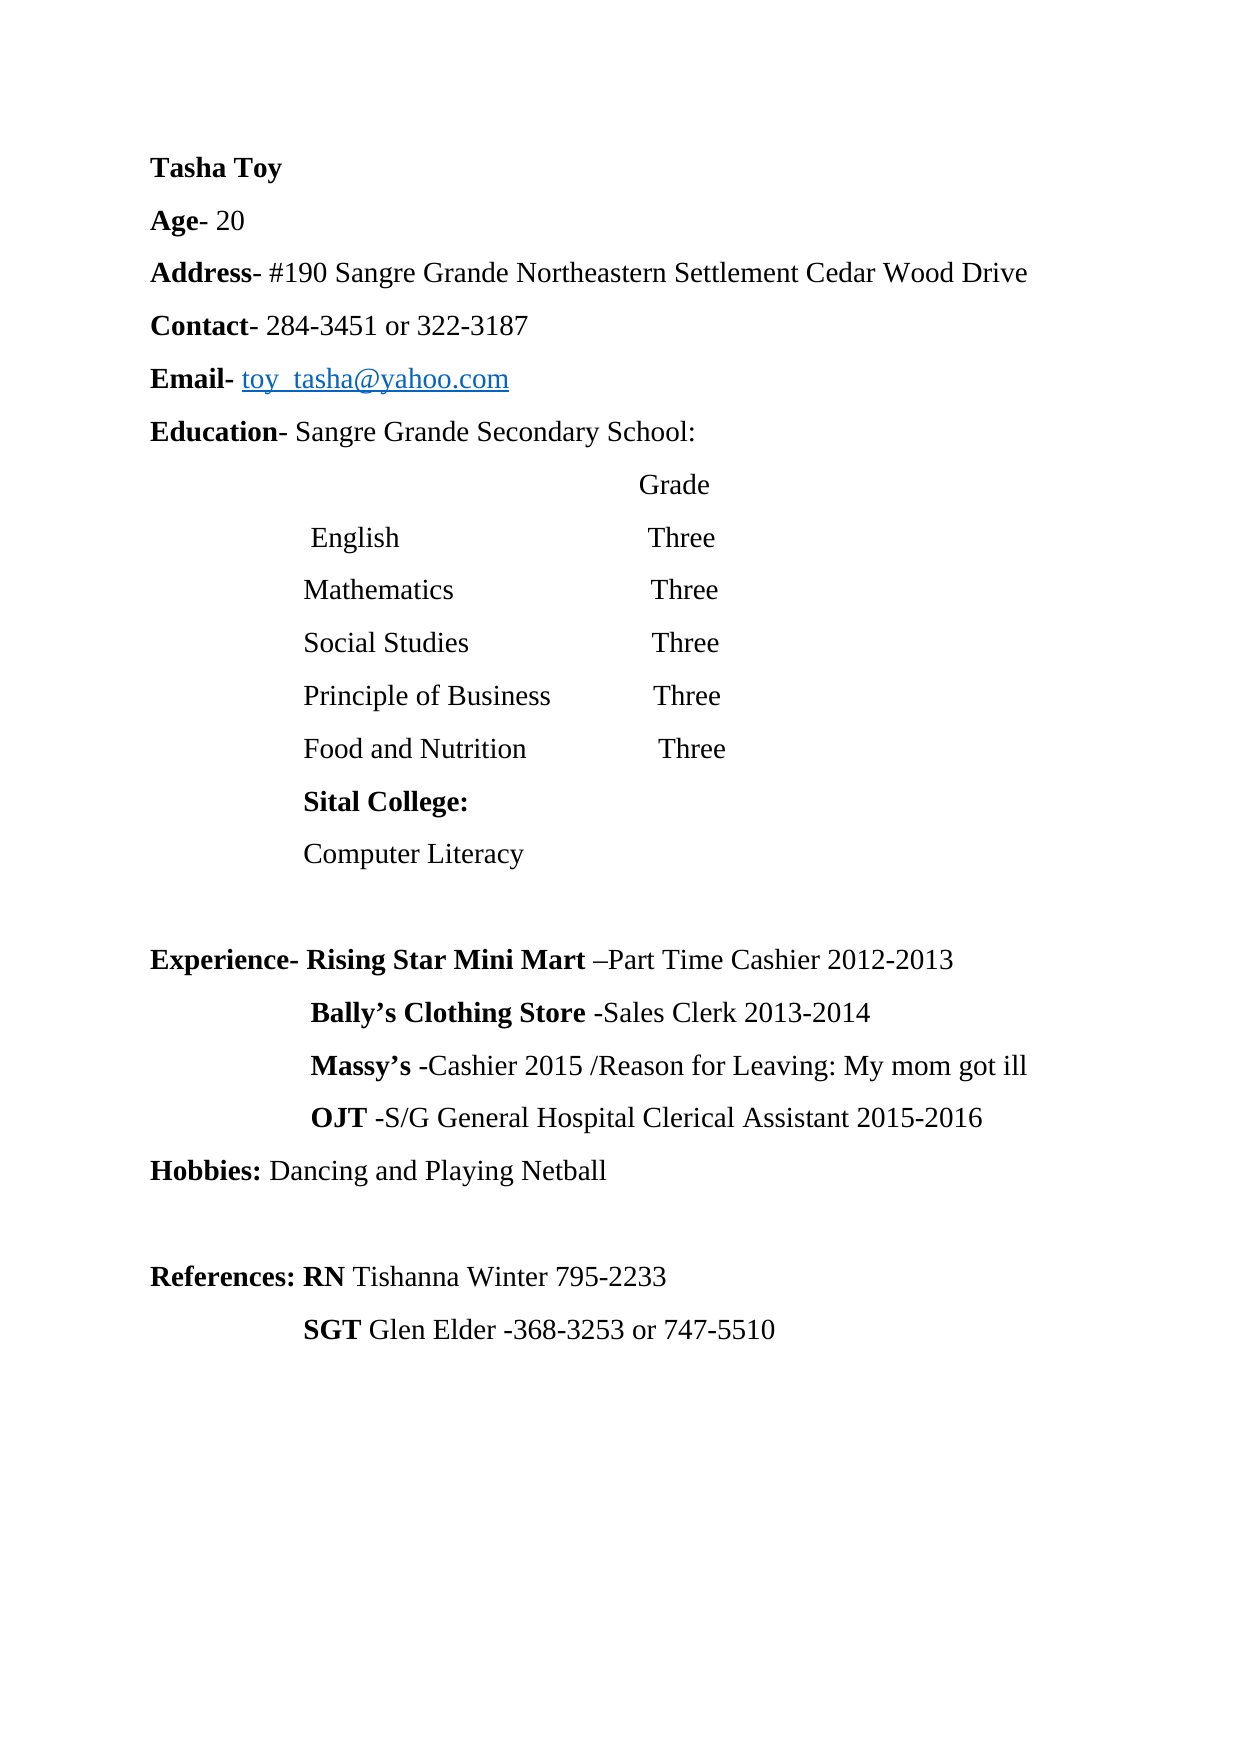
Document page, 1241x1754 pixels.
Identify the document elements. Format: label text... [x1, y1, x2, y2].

text References: RN Tishanna Winter 795-2233 [150, 1259, 1090, 1293]
text Age- 20 [150, 203, 1090, 236]
text English Three [150, 520, 1090, 553]
text Sital College: [150, 784, 1090, 817]
text Education- Sangre Grande Secondary School: [150, 414, 1090, 448]
text Mathematics Three [150, 572, 1090, 606]
text Experience- Rising Star Mini Mart –Part Time Cashier 2012-2013 [150, 942, 1090, 976]
text Hobbies: Dancing and Playing Netball [150, 1153, 1090, 1187]
text SGT Glen Elder -368-3253 or 747-5510 [150, 1312, 1090, 1345]
text Tasha Toy [150, 150, 1090, 183]
text Contact- 284-3451 or 322-3187 [150, 308, 1090, 342]
text Social Studies Three [150, 625, 1090, 659]
text Bally’s Clothing Store -Sales Clerk 2013-2014 [150, 995, 1090, 1028]
text Email- toy_tasha@yahoo.com [150, 361, 1090, 395]
text Address- #190 Sangre Grande Northeastern Settlement Cedar Wood Drive [150, 256, 1090, 289]
text Principle of Business Three [150, 678, 1090, 712]
text OJT -S/G General Hospital Clerical Assistant 2015-2016 [150, 1101, 1090, 1134]
text Food and Nutrition Three [150, 731, 1090, 764]
text Massy’s -Cashier 2015 /Reason for Leaving: My mom got ill [150, 1048, 1090, 1081]
text Grade [150, 467, 1090, 500]
text Computer Literacy [150, 837, 1090, 870]
